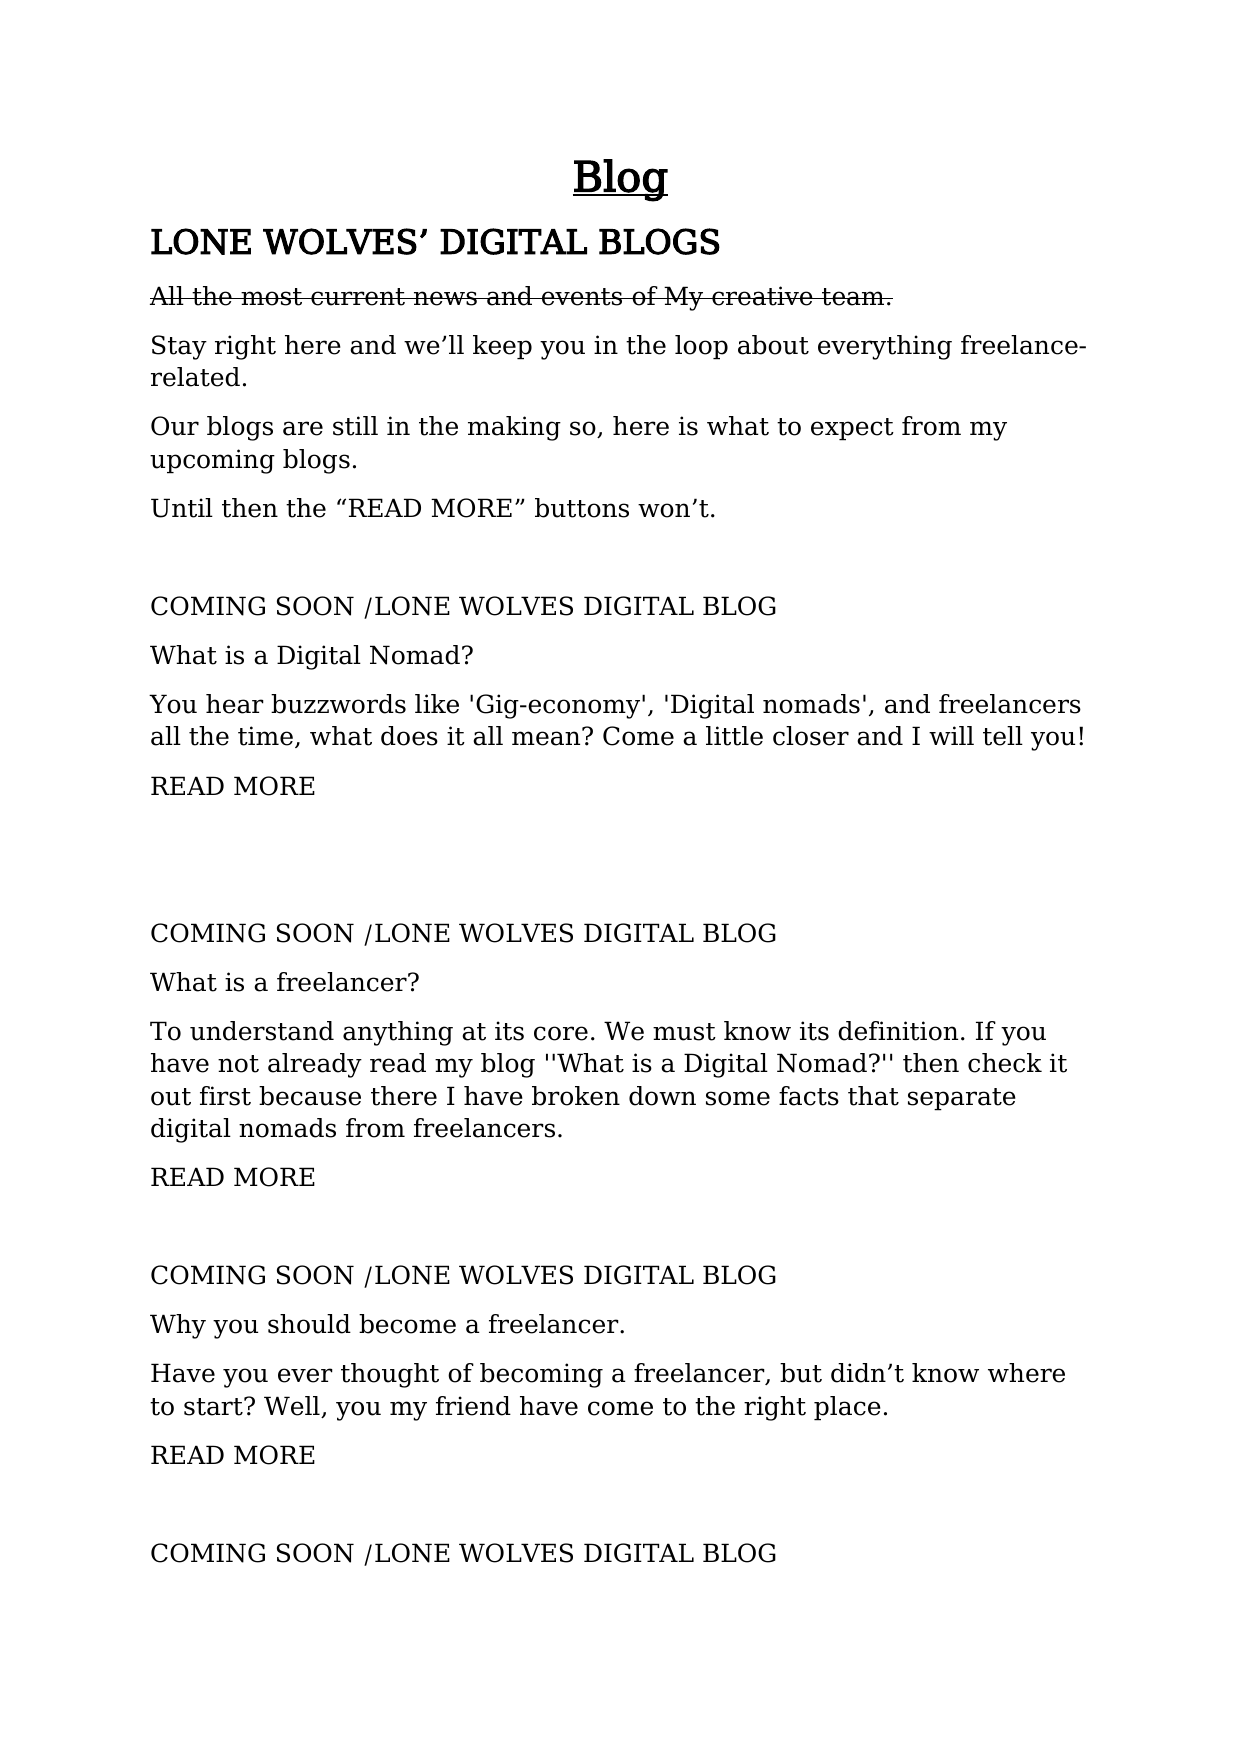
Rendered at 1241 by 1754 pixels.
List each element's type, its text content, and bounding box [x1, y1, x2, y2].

text READ MORE [150, 1162, 1090, 1192]
text Stay right here and we’ll keep you in the loop about everything freelance-related. [150, 329, 1090, 392]
text LONE WOLVES’ DIGITAL BLOGS [150, 221, 1090, 261]
text To understand anything at its core. We must know its definition. If you have not already read my blog ''What is a Digital Nomad?'' then check it out first because there I have broken down some facts that separate digital nomads from freelancers. [150, 1015, 1090, 1143]
text COMING SOON /LONE WOLVES DIGITAL BLOG [150, 1537, 1090, 1567]
text COMING SOON /LONE WOLVES DIGITAL BLOG [150, 917, 1090, 947]
text Our blogs are still in the making so, here is what to expect from my upcoming blogs. [150, 411, 1090, 473]
text Have you ever thought of becoming a freelancer, but didn’t know where to start? Well, you my friend have come to the right place. [150, 1358, 1090, 1420]
text COMING SOON /LONE WOLVES DIGITAL BLOG [150, 1260, 1090, 1290]
text What is a freelancer? [150, 966, 1090, 996]
text READ MORE [150, 1439, 1090, 1469]
text All the most current news and events of My creative team. [150, 280, 1090, 310]
text Until then the “READ MORE” buttons won’t. [150, 492, 1090, 522]
text Blog [150, 150, 1090, 200]
text COMING SOON /LONE WOLVES DIGITAL BLOG [150, 591, 1090, 621]
text What is a Digital Nomad? [150, 639, 1090, 669]
text READ MORE [150, 770, 1090, 800]
text You hear buzzwords like 'Gig-economy', 'Digital nomads', and freelancers all the time, what does it all mean? Come a little closer and I will tell you! [150, 689, 1090, 751]
text Why you should become a freelancer. [150, 1309, 1090, 1339]
